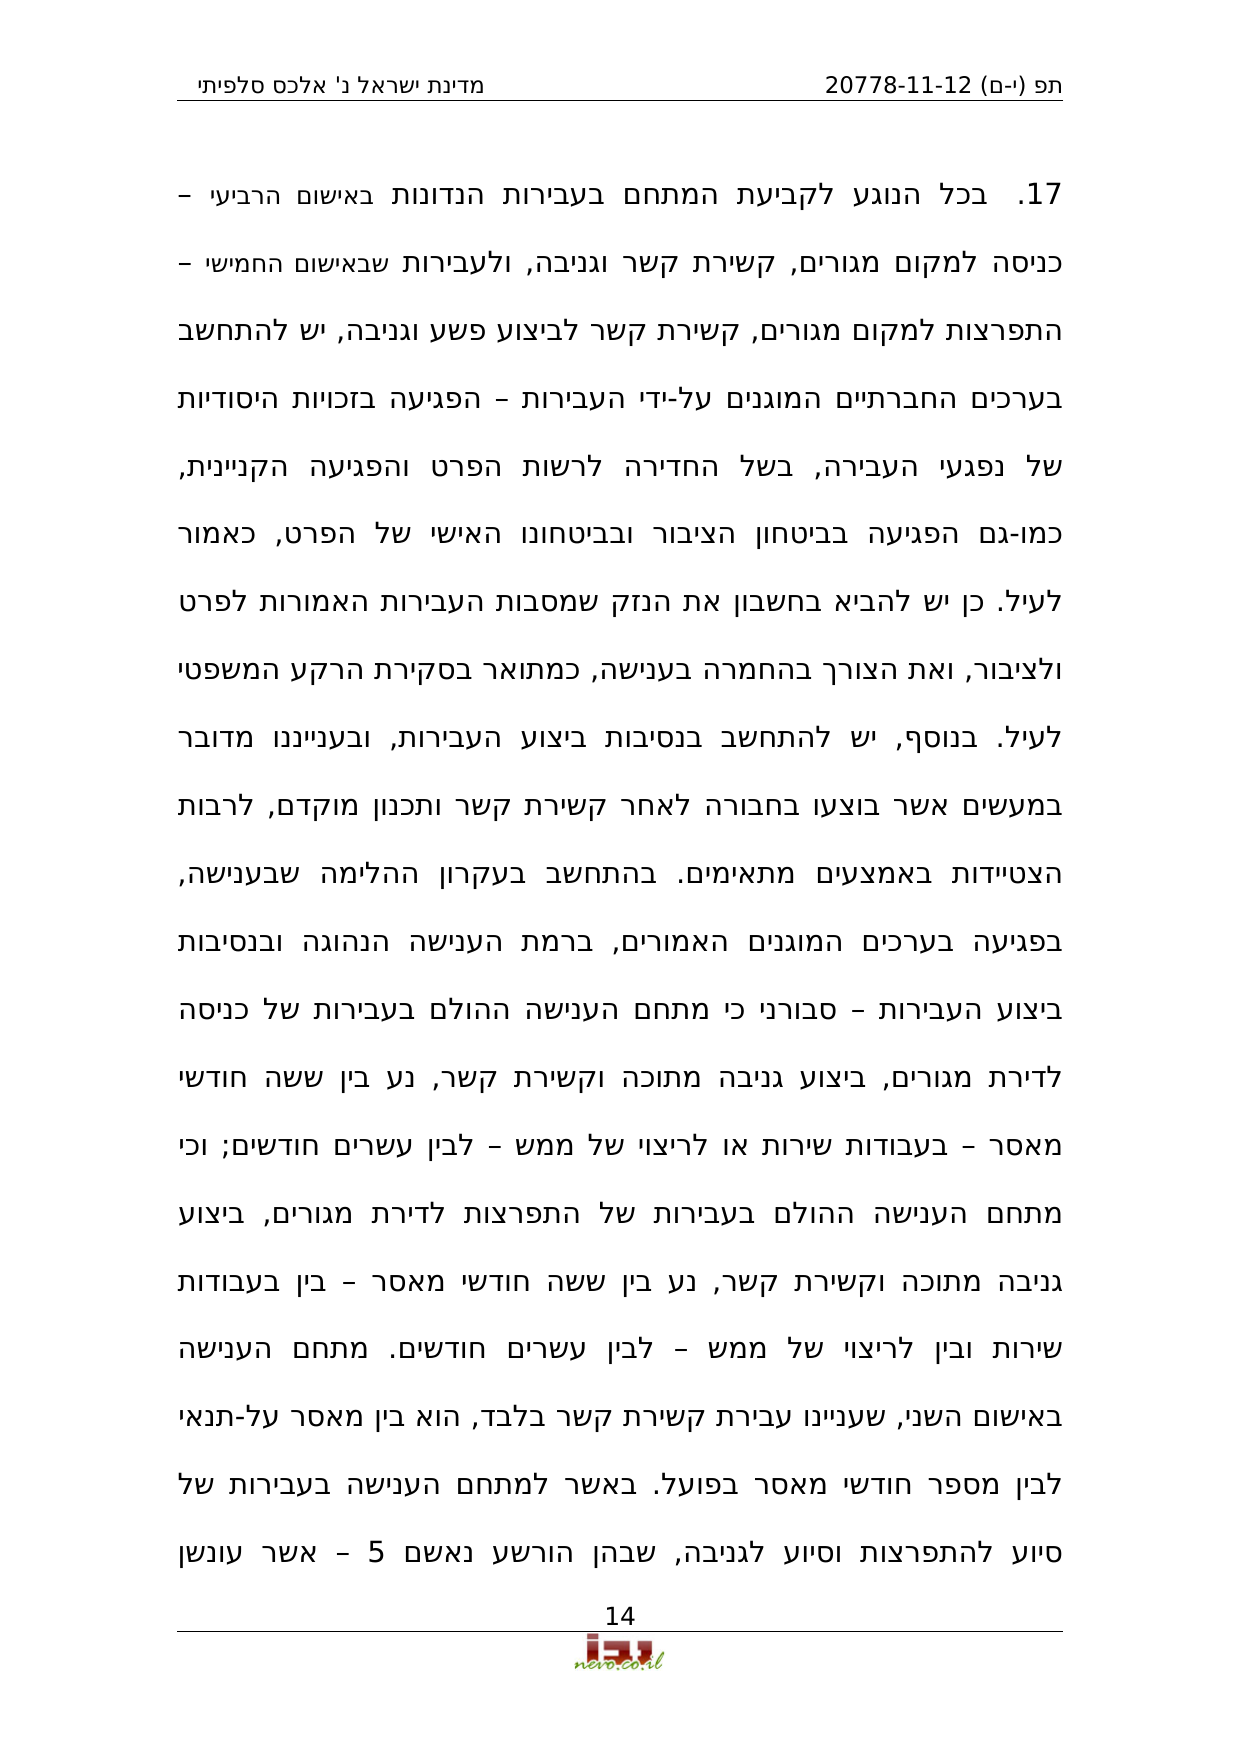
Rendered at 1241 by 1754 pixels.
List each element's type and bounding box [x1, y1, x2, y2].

picture [574, 1633, 666, 1671]
text [177, 177, 1063, 1569]
